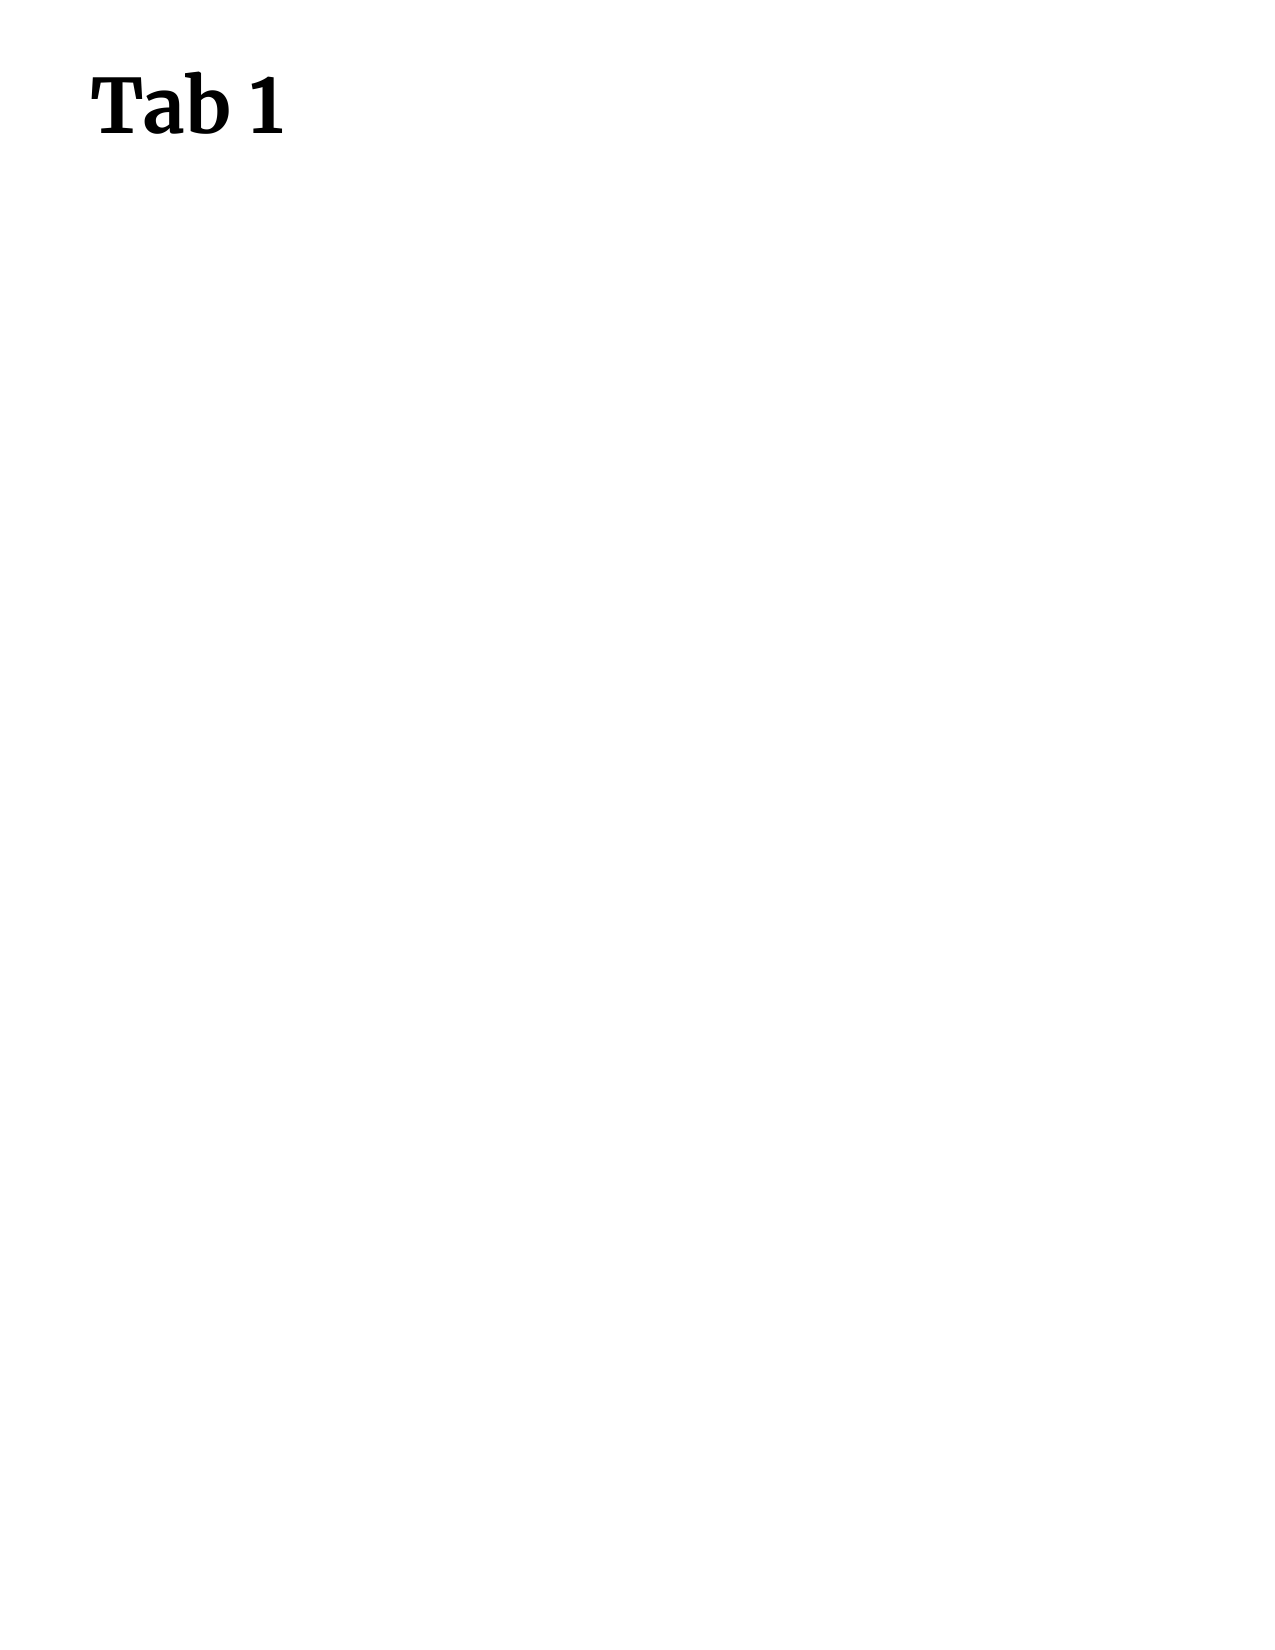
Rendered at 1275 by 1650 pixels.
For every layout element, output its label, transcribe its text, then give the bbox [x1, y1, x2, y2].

title Tab 1 [90, 60, 1185, 154]
